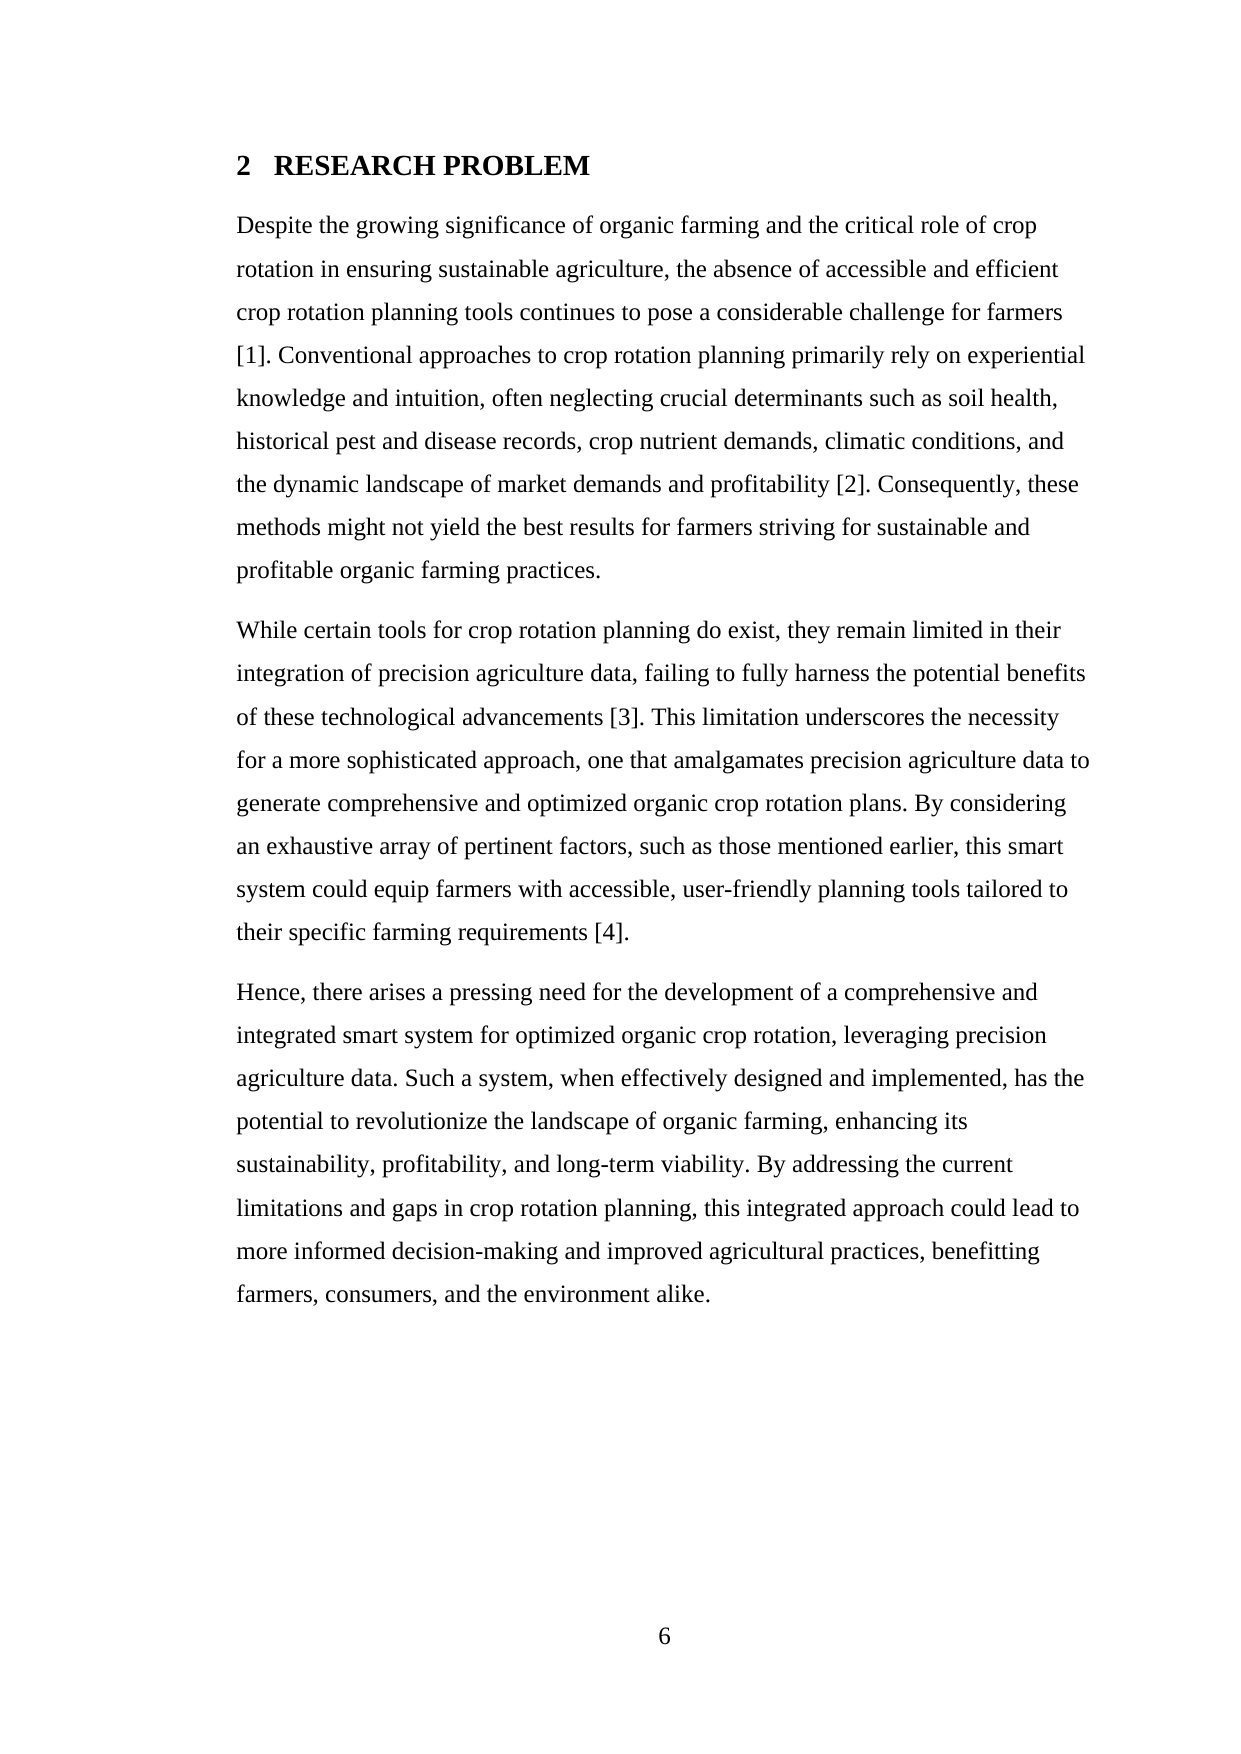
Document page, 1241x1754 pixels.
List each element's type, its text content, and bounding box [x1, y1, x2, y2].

text Hence, there arises a pressing need for the development of a comprehensive and integrated smart system for optimized organic crop rotation, leveraging precision agriculture data. Such a system, when effectively designed and implemented, has the potential to revolutionize the landscape of organic farming, enhancing its sustainability, profitability, and long-term viability. By addressing the current limitations and gaps in crop rotation planning, this integrated approach could lead to more informed decision-making and improved agricultural practices, benefitting farmers, consumers, and the environment alike. [236, 977, 1092, 1308]
text While certain tools for crop rotation planning do exist, they remain limited in their integration of precision agriculture data, failing to fully harness the potential benefits of these technological advancements [3]. This limitation underscores the necessity for a more sophisticated approach, one that amalgamates precision agriculture data to generate comprehensive and optimized organic crop rotation plans. By considering an exhaustive array of pertinent factors, such as those mentioned earlier, this smart system could equip farmers with accessible, user-friendly planning tools tailored to their specific farming requirements [4]. [236, 615, 1092, 946]
subtitle RESEARCH PROBLEM [236, 148, 1092, 181]
text Despite the growing significance of organic farming and the critical role of crop rotation in ensuring sustainable agriculture, the absence of accessible and efficient crop rotation planning tools continues to pose a considerable challenge for farmers [1]. Conventional approaches to crop rotation planning primarily rely on experiential knowledge and intuition, often neglecting crucial determinants such as soil health, historical pest and disease records, crop nutrient demands, climatic conditions, and the dynamic landscape of market demands and profitability [2]. Consequently, these methods might not yield the best results for farmers striving for sustainable and profitable organic farming practices. [236, 211, 1092, 584]
